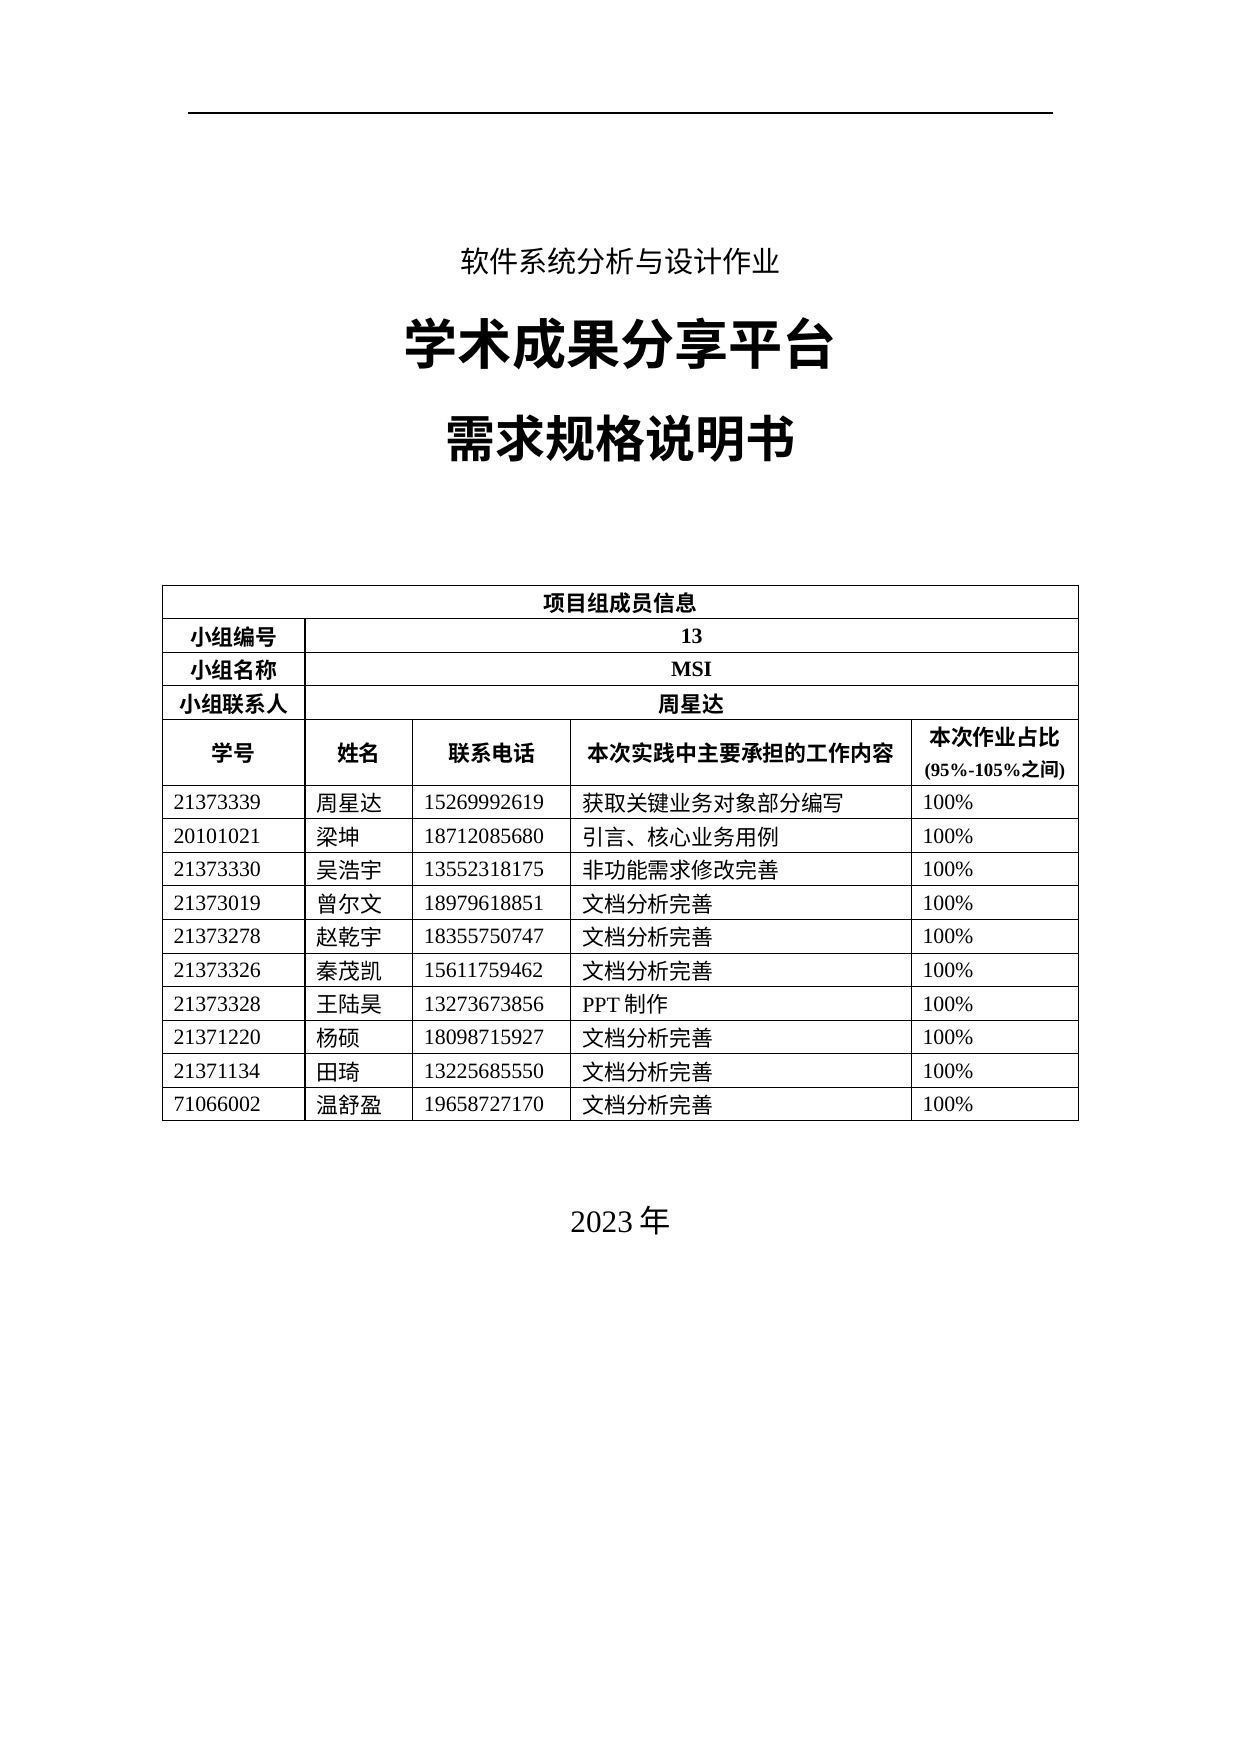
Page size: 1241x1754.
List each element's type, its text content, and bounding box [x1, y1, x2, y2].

text 2023年 [187, 1186, 1053, 1251]
table_cell 18712085680 [413, 819, 570, 852]
table_header 项目组成员信息 [163, 586, 1078, 618]
table_cell 曾尔文 [306, 886, 412, 919]
table_cell 100% [912, 920, 1078, 952]
table_cell 13552318175 [413, 853, 570, 885]
table_cell 15269992619 [413, 786, 570, 818]
table_cell 王陆昊 [306, 987, 412, 1019]
table_cell 100% [912, 1021, 1078, 1053]
table_cell 18098715927 [413, 1021, 570, 1053]
table_cell 文档分析完善 [571, 954, 911, 986]
table_cell 获取关键业务对象部分编写 [571, 786, 911, 818]
table_cell 联系电话 [413, 720, 570, 785]
table_cell 文档分析完善 [571, 1088, 911, 1120]
table_cell 15611759462 [413, 954, 570, 986]
table_cell 100% [912, 1054, 1078, 1087]
table_cell PPT制作 [571, 987, 911, 1019]
table_cell 100% [912, 853, 1078, 885]
table_cell 13 [306, 619, 1078, 652]
table_cell 文档分析完善 [571, 1054, 911, 1087]
table_cell 温舒盈 [306, 1088, 412, 1120]
table_cell 学号 [163, 720, 304, 785]
table_cell 21373339 [163, 786, 304, 818]
table_cell 秦茂凯 [306, 954, 412, 986]
table_cell 非功能需求修改完善 [571, 853, 911, 885]
table_cell 21373328 [163, 987, 304, 1019]
table_cell 引言、核心业务用例 [571, 819, 911, 852]
table_cell 文档分析完善 [571, 886, 911, 919]
table_cell 文档分析完善 [571, 1021, 911, 1053]
table_cell 小组编号 [163, 619, 304, 652]
table_cell 周星达 [306, 686, 1078, 719]
table_cell 21373326 [163, 954, 304, 986]
table_cell 吴浩宇 [306, 853, 412, 885]
table_cell 21373330 [163, 853, 304, 885]
table_cell 本次作业占比 (95%-105%之间) [912, 720, 1078, 785]
table_cell 小组联系人 [163, 686, 304, 719]
table_cell 梁坤 [306, 819, 412, 852]
text 软件系统分析与设计作业 [187, 227, 1053, 292]
table_cell 19658727170 [413, 1088, 570, 1120]
table_cell 100% [912, 954, 1078, 986]
text 学术成果分享平台 [187, 292, 1053, 389]
table_cell 赵乾宇 [306, 920, 412, 952]
table_cell 杨硕 [306, 1021, 412, 1053]
table_cell 姓名 [306, 720, 412, 785]
table_cell 18979618851 [413, 886, 570, 919]
table_cell 100% [912, 786, 1078, 818]
table_cell 71066002 [163, 1088, 304, 1120]
table_cell 100% [912, 886, 1078, 919]
text 需求规格说明书 [187, 389, 1053, 487]
table_cell 本次实践中主要承担的工作内容 [571, 720, 911, 785]
table_cell 21373019 [163, 886, 304, 919]
table_cell 100% [912, 819, 1078, 852]
table_cell 13225685550 [413, 1054, 570, 1087]
table_cell 18355750747 [413, 920, 570, 952]
table_cell 周星达 [306, 786, 412, 818]
table_cell 20101021 [163, 819, 304, 852]
table_cell 21371220 [163, 1021, 304, 1053]
table_cell 21373278 [163, 920, 304, 952]
table_cell 田琦 [306, 1054, 412, 1087]
table_cell 21371134 [163, 1054, 304, 1087]
table_cell 100% [912, 1088, 1078, 1120]
table_cell 13273673856 [413, 987, 570, 1019]
table_cell 100% [912, 987, 1078, 1019]
table_cell 小组名称 [163, 653, 304, 685]
table_cell MSI [306, 653, 1078, 685]
table_cell 文档分析完善 [571, 920, 911, 952]
